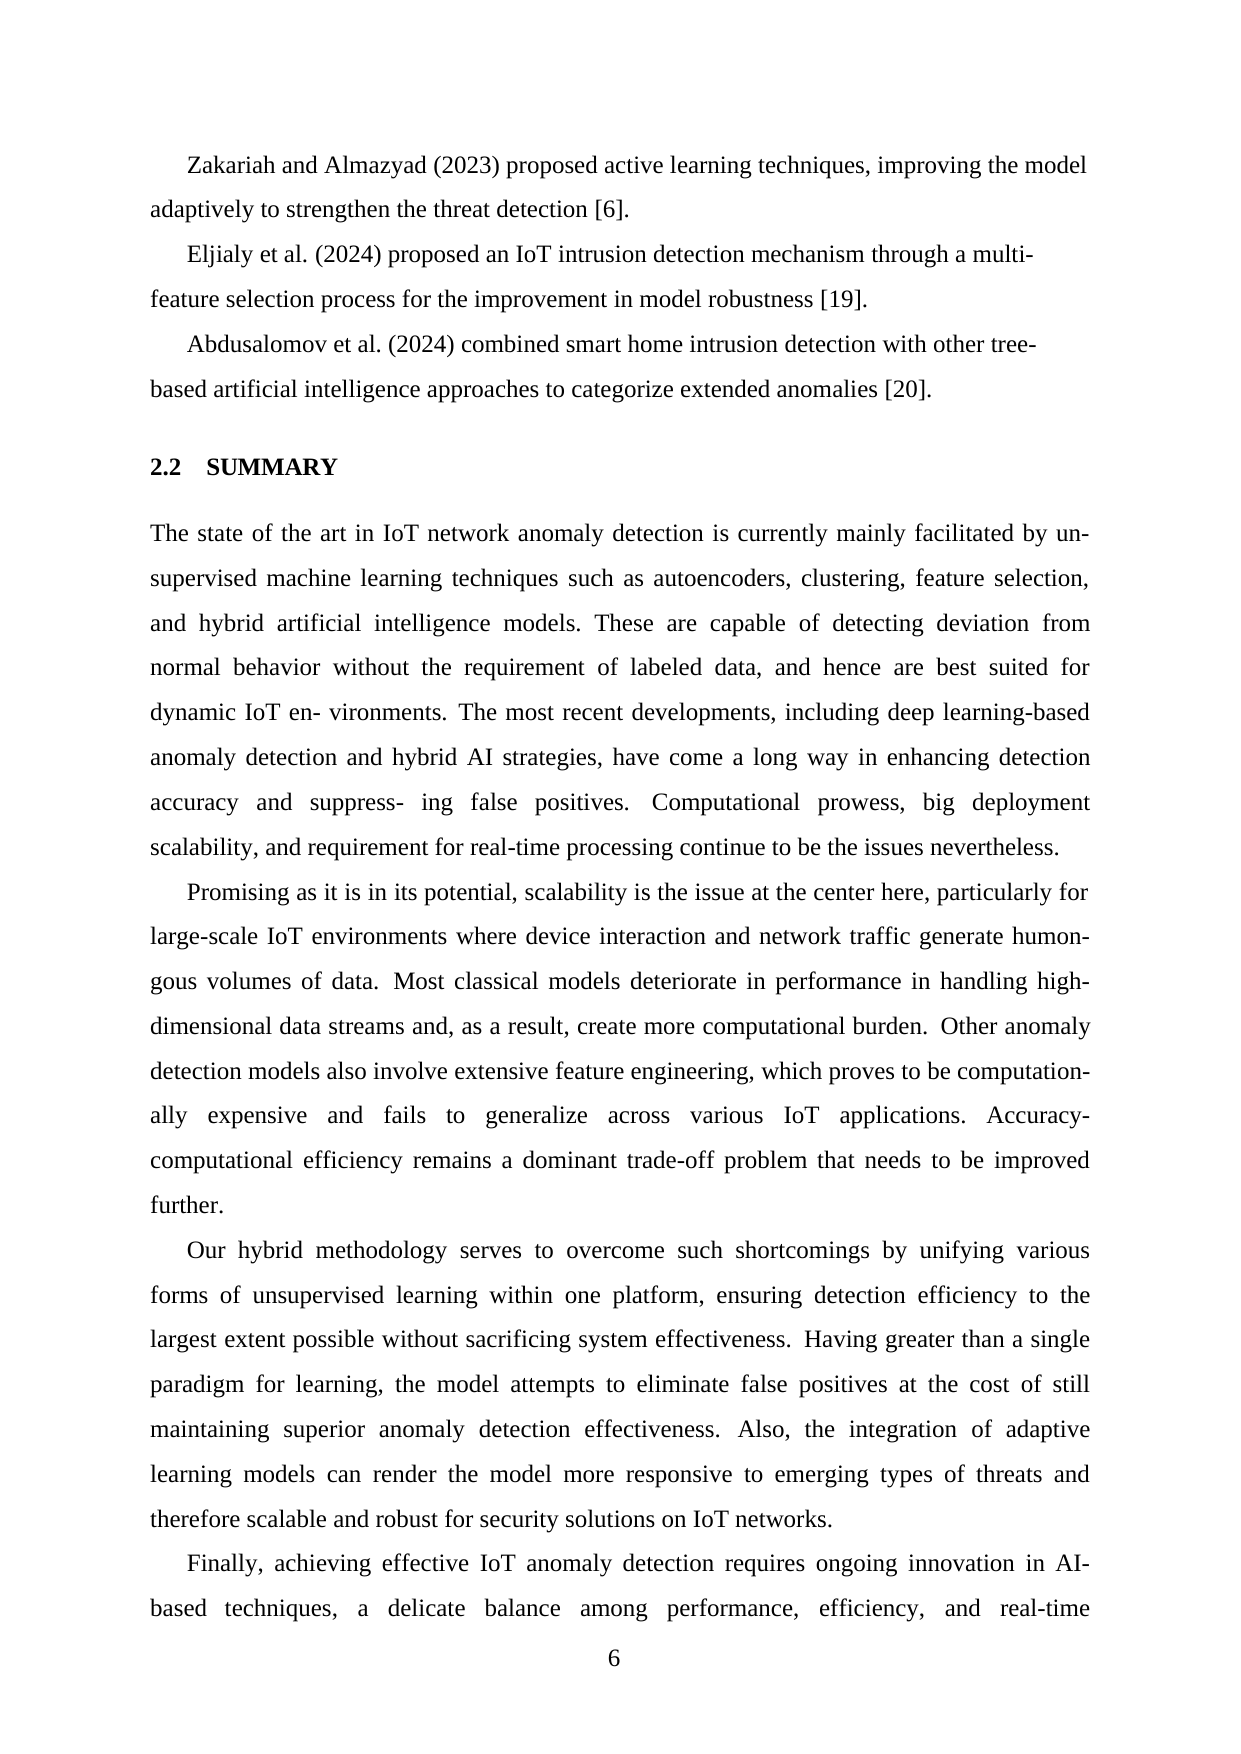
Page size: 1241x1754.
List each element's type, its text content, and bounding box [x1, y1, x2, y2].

text Our hybrid methodology serves to overcome such shortcomings by unifying various forms of unsupervised learning within one platform, ensuring detection efficiency to the largest extent possible without sacrificing system effectiveness. Having greater than a single paradigm for learning, the model attempts to eliminate false positives at the cost of still maintaining superior anomaly detection effectiveness. Also, the integration of adaptive learning models can render the model more responsive to emerging types of threats and therefore scalable and robust for security solutions on IoT networks. [150, 1235, 1091, 1532]
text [150, 1548, 1091, 1622]
text Abdusalomov et al. (2024) combined smart home intrusion detection with other tree-based artificial intelligence approaches to categorize extended anomalies [20]. [150, 329, 1093, 402]
text Promising as it is in its potential, scalability is the issue at the center here, particularly for large-scale IoT environments where device interaction and network traffic generate humon- gous volumes of data. Most classical models deteriorate in performance in handling high- dimensional data streams and, as a result, create more computational burden. Other anomaly detection models also involve extensive feature engineering, which proves to be computation- ally expensive and fails to generalize across various IoT applications. Accuracy-computational efficiency remains a dominant trade-off problem that needs to be improved further. [150, 877, 1091, 1219]
text Zakariah and Almazyad (2023) proposed active learning techniques, improving the model adaptively to strengthen the threat detection [6]. [150, 150, 1093, 223]
subtitle SUMMARY [150, 452, 1240, 481]
text Eljialy et al. (2024) proposed an IoT intrusion detection mechanism through a multi-feature selection process for the improvement in model robustness [19]. [150, 239, 1093, 313]
text The state of the art in IoT network anomaly detection is currently mainly facilitated by un- supervised machine learning techniques such as autoencoders, clustering, feature selection, and hybrid artificial intelligence models. These are capable of detecting deviation from normal behavior without the requirement of labeled data, and hence are best suited for dynamic IoT en- vironments. The most recent developments, including deep learning-based anomaly detection and hybrid AI strategies, have come a long way in enhancing detection accuracy and suppress- ing false positives. Computational prowess, big deployment scalability, and requirement for real-time processing continue to be the issues nevertheless. [150, 518, 1090, 860]
